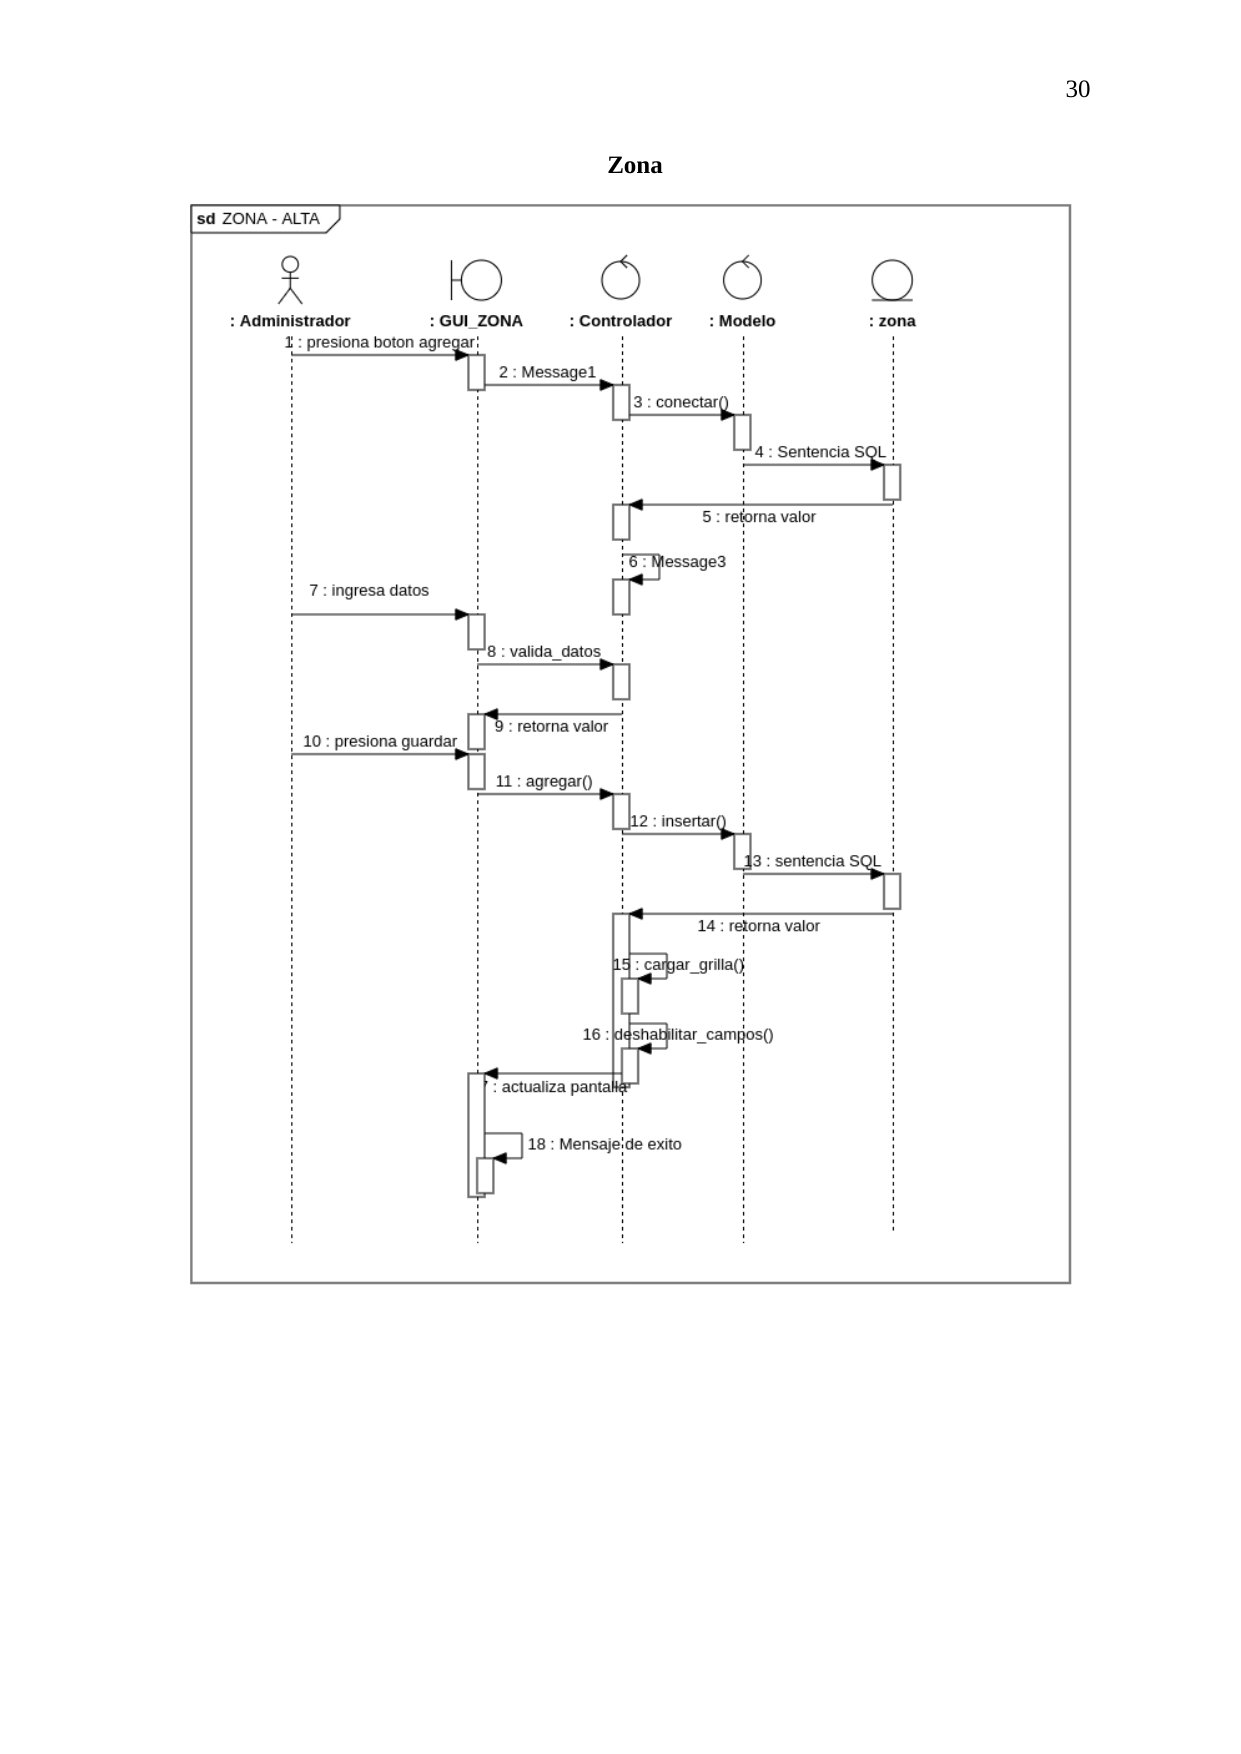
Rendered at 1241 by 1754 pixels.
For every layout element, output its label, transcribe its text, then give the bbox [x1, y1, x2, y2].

subtitle Zona [150, 150, 1090, 179]
picture [179, 193, 1120, 1333]
